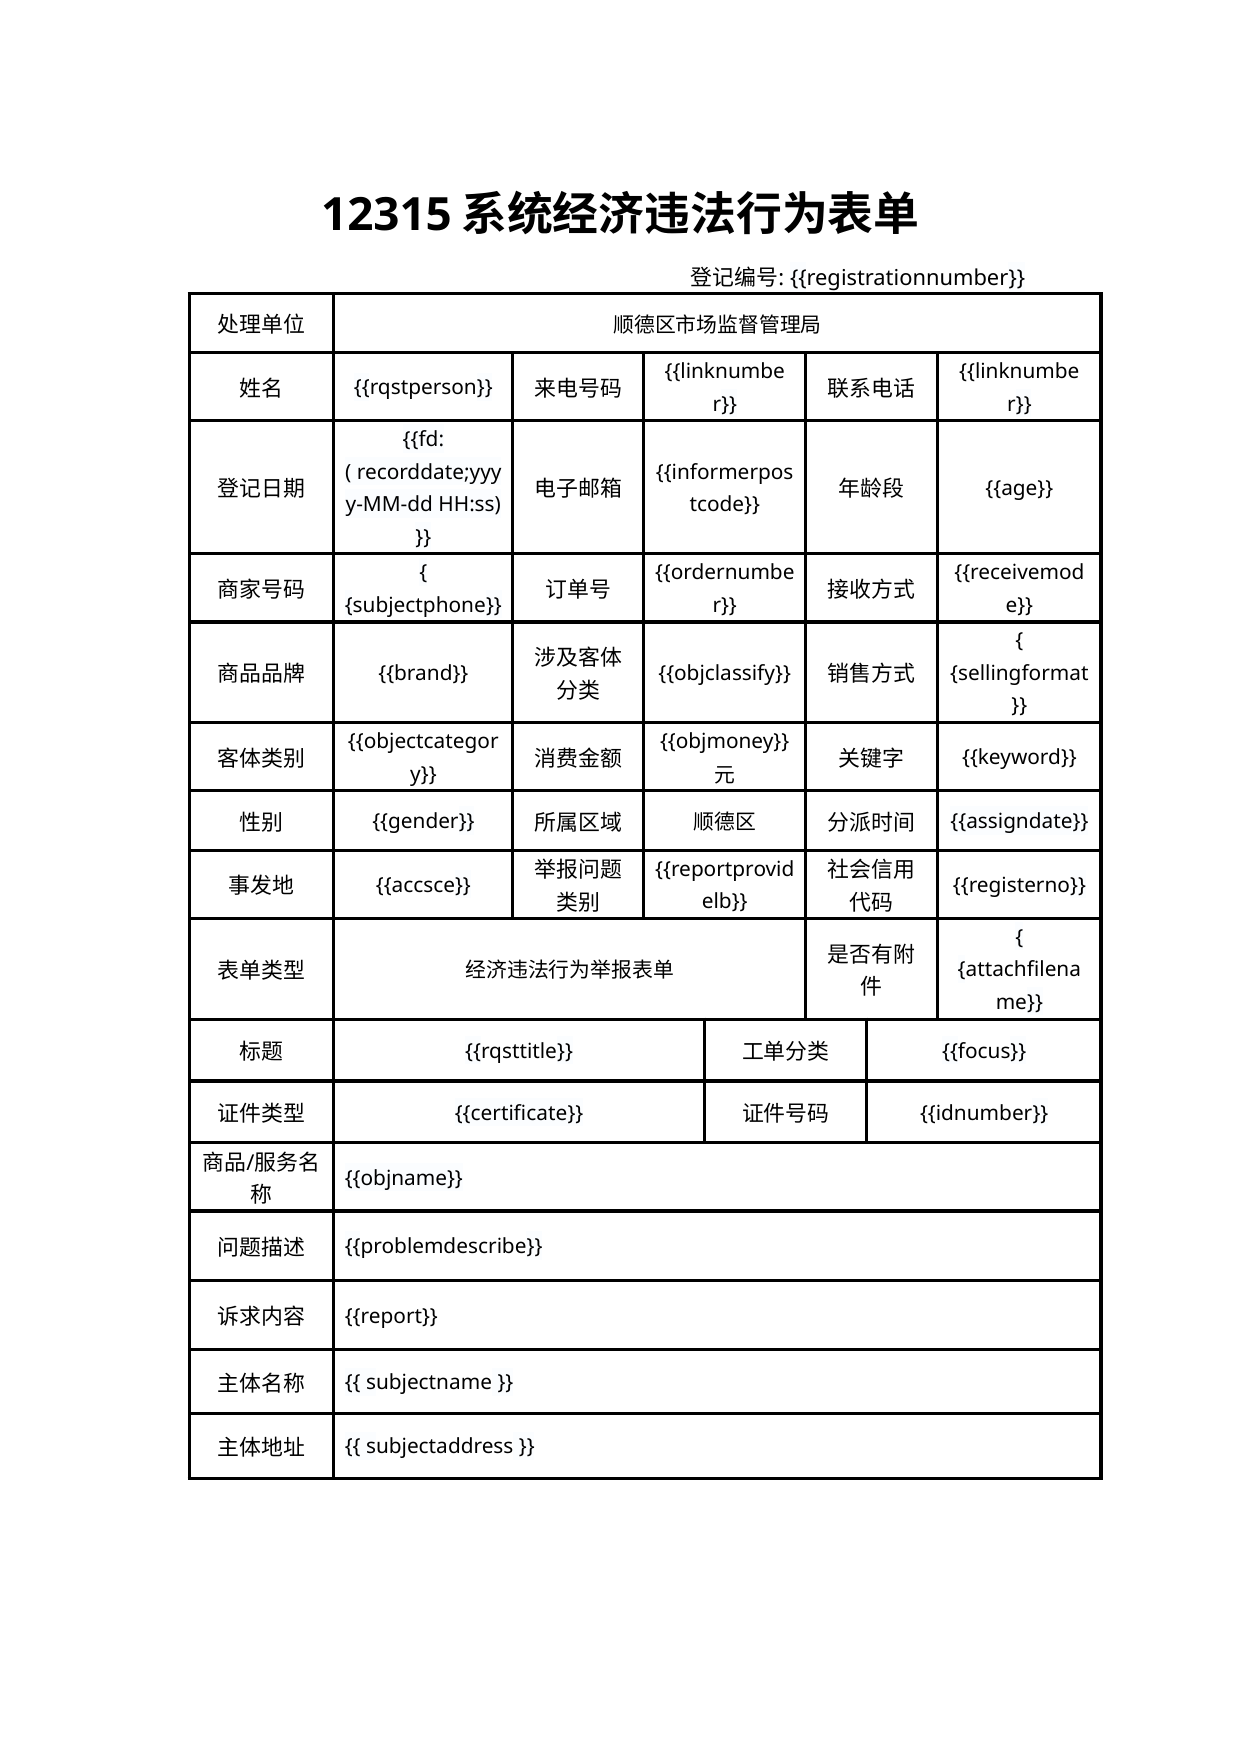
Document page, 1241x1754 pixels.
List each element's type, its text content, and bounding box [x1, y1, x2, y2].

table_cell 证件号码 [706, 1083, 865, 1141]
table_cell {{objmoney}}元 [645, 724, 804, 789]
table_cell {{linknumber}} [939, 354, 1099, 419]
table_cell {{problemdescribe}} [335, 1213, 1099, 1279]
table_cell {{assigndate}} [939, 792, 1099, 849]
text 12315系统经济违法行为表单 [187, 162, 1053, 259]
table_cell 证件类型 [191, 1083, 332, 1141]
table_cell 分派时间 [807, 792, 936, 849]
table_cell {{informerpostcode}} [645, 422, 804, 552]
table_cell {{rqsttitle}} [335, 1021, 703, 1079]
table_cell {{subjectphone}} [335, 555, 511, 620]
table_cell 来电号码 [514, 354, 642, 419]
table_cell {{ subjectname }} [335, 1351, 1099, 1412]
table_cell {{linknumber}} [645, 354, 804, 419]
table_cell {{registerno}} [939, 852, 1099, 917]
table_cell 是否有附件 [807, 920, 936, 1017]
table_cell {{gender}} [335, 792, 511, 849]
table_cell 经济违法行为举报表单 [335, 920, 804, 1017]
table_cell 商品/服务名称 [191, 1144, 332, 1209]
table_cell {{objclassify}} [645, 624, 804, 721]
table_cell 订单号 [514, 555, 642, 620]
table_cell {{certificate}} [335, 1083, 703, 1141]
table_cell {{age}} [939, 422, 1099, 552]
table_header 处理单位 [191, 295, 332, 351]
table_cell 社会信用代码 [807, 852, 936, 917]
table_cell {{report}} [335, 1282, 1099, 1348]
table_cell 商品品牌 [191, 624, 332, 721]
table_cell 事发地 [191, 852, 332, 917]
table_cell 联系电话 [807, 354, 936, 419]
table_cell {{fd:( recorddate;yyyy-MM-dd HH:ss) }} [335, 422, 511, 552]
table_cell {{idnumber}} [868, 1083, 1099, 1141]
table_cell 工单分类 [706, 1021, 865, 1079]
table_cell 关键字 [807, 724, 936, 789]
table_cell {{rqstperson}} [335, 354, 511, 419]
table_cell 销售方式 [807, 624, 936, 721]
table_cell 涉及客体分类 [514, 624, 642, 721]
table_cell {{receivemode}} [939, 555, 1099, 620]
table_cell 主体名称 [191, 1351, 332, 1412]
table_cell 标题 [191, 1021, 332, 1079]
table_cell 电子邮箱 [514, 422, 642, 552]
table_cell 性别 [191, 792, 332, 849]
table_cell {{objname}} [335, 1144, 1099, 1209]
table_cell 问题描述 [191, 1213, 332, 1279]
table_header 顺德区市场监督管理局 [335, 295, 1099, 351]
table_cell {{brand}} [335, 624, 511, 721]
table_cell 年龄段 [807, 422, 936, 552]
table_cell 表单类型 [191, 920, 332, 1017]
table_cell 登记日期 [191, 422, 332, 552]
table_cell 姓名 [191, 354, 332, 419]
table_cell 举报问题类别 [514, 852, 642, 917]
table_cell 客体类别 [191, 724, 332, 789]
table_cell {{objectcategory}} [335, 724, 511, 789]
table_cell 接收方式 [807, 555, 936, 620]
table_cell {{accsce}} [335, 852, 511, 917]
text 登记编号: {{registrationnumber}} [187, 259, 1228, 292]
table_cell 主体地址 [191, 1415, 332, 1477]
table_cell 诉求内容 [191, 1282, 332, 1348]
table_cell {{keyword}} [939, 724, 1099, 789]
table_cell 顺德区 [645, 792, 804, 849]
table_cell {{ subjectaddress }} [335, 1415, 1099, 1477]
table_cell {{ordernumber}} [645, 555, 804, 620]
table_cell {{focus}} [868, 1021, 1099, 1079]
table_cell 消费金额 [514, 724, 642, 789]
table_cell 所属区域 [514, 792, 642, 849]
table_cell 商家号码 [191, 555, 332, 620]
table_cell {{reportprovidelb}} [645, 852, 804, 917]
